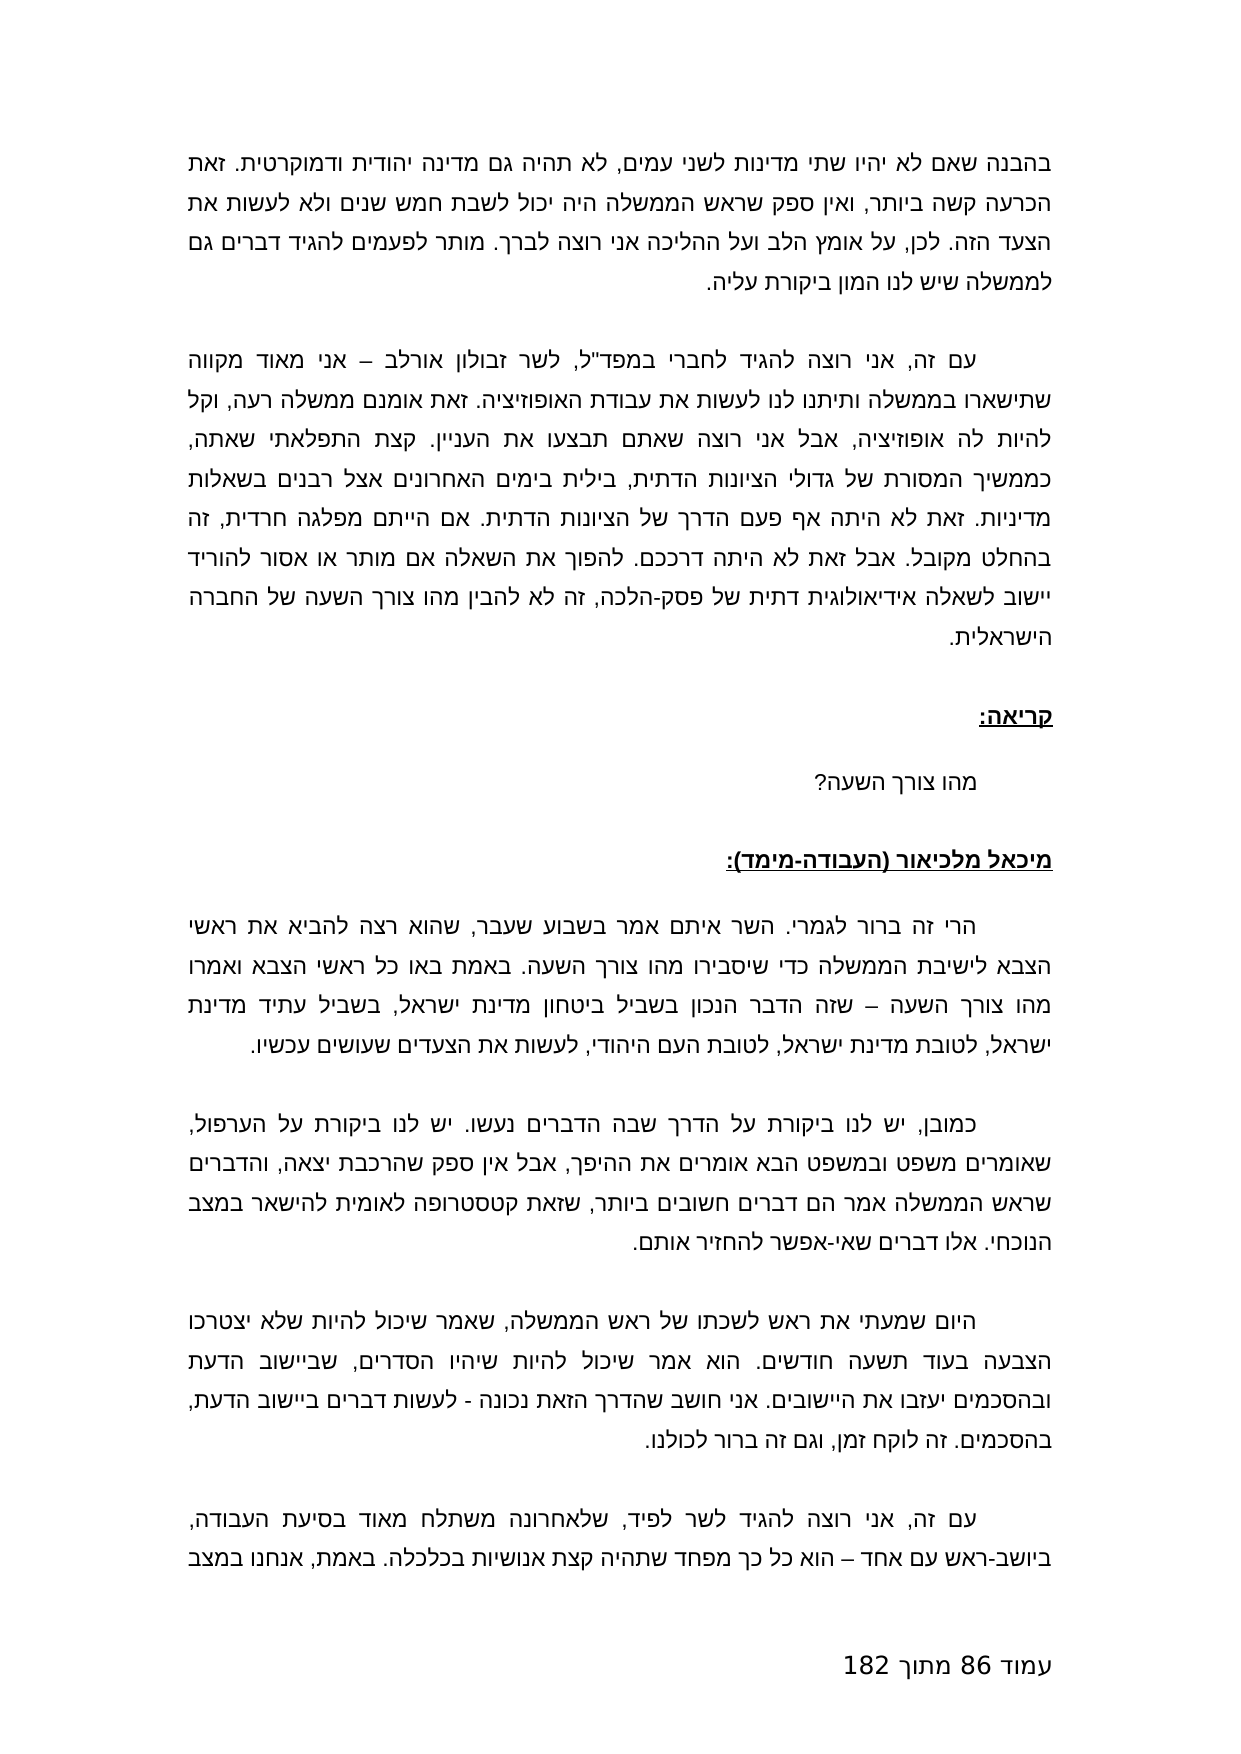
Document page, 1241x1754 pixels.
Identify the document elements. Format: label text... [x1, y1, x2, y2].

text מיכאל מלכיאור (העבודה-מימד): [187, 847, 1053, 874]
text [187, 150, 1053, 295]
text קריאה: [187, 703, 1053, 729]
text עם זה, אני רוצה להגיד לחברי במפד"ל, לשר זבולון אורלב – אני מאוד מקווה שתישארו בממשלה ותיתנו לנו לעשות את עבודת האופוזיציה. זאת אומנם ממשלה רעה, וקל להיות לה אופוזיציה, אבל אני רוצה שאתם תבצעו את העניין. קצת התפלאתי שאתה, כממשיך המסורת של גדולי הציונות הדתית, בילית בימים האחרונים אצל רבנים בשאלות מדיניות. זאת לא היתה אף פעם הדרך של הציונות הדתית. אם הייתם מפלגה חרדית, זה בהחלט מקובל. אבל זאת לא היתה דרככם. להפוך את השאלה אם מותר או אסור להוריד יישוב לשאלה אידיאולוגית דתית של פסק-הלכה, זה לא להבין מהו צורך השעה של החברה הישראלית. [187, 347, 1053, 650]
text היום שמעתי את ראש לשכתו של ראש הממשלה, שאמר שיכול להיות שלא יצטרכו הצבעה בעוד תשעה חודשים. הוא אמר שיכול להיות שיהיו הסדרים, שביישוב הדעת ובהסכמים יעזבו את היישובים. אני חושב שהדרך הזאת נכונה - לעשות דברים ביישוב הדעת, בהסכמים. זה לוקח זמן, וגם זה ברור לכולנו. [187, 1308, 1053, 1453]
text מהו צורך השעה? [187, 768, 1053, 795]
text כמובן, יש לנו ביקורת על הדרך שבה הדברים נעשו. יש לנו ביקורת על הערפול, שאומרים משפט ובמשפט הבא אומרים את ההיפך, אבל אין ספק שהרכבת יצאה, והדברים שראש הממשלה אמר הם דברים חשובים ביותר, שזאת קטסטרופה לאומית להישאר במצב הנוכחי. אלו דברים שאי-אפשר להחזיר אותם. [187, 1111, 1053, 1256]
text הרי זה ברור לגמרי. השר איתם אמר בשבוע שעבר, שהוא רצה להביא את ראשי הצבא לישיבת הממשלה כדי שיסבירו מהו צורך השעה. באמת באו כל ראשי הצבא ואמרו מהו צורך השעה – שזה הדבר הנכון בשביל ביטחון מדינת ישראל, בשביל עתיד מדינת ישראל, לטובת מדינת ישראל, לטובת העם היהודי, לעשות את הצעדים שעושים עכשיו. [187, 913, 1053, 1058]
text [187, 1506, 1053, 1571]
